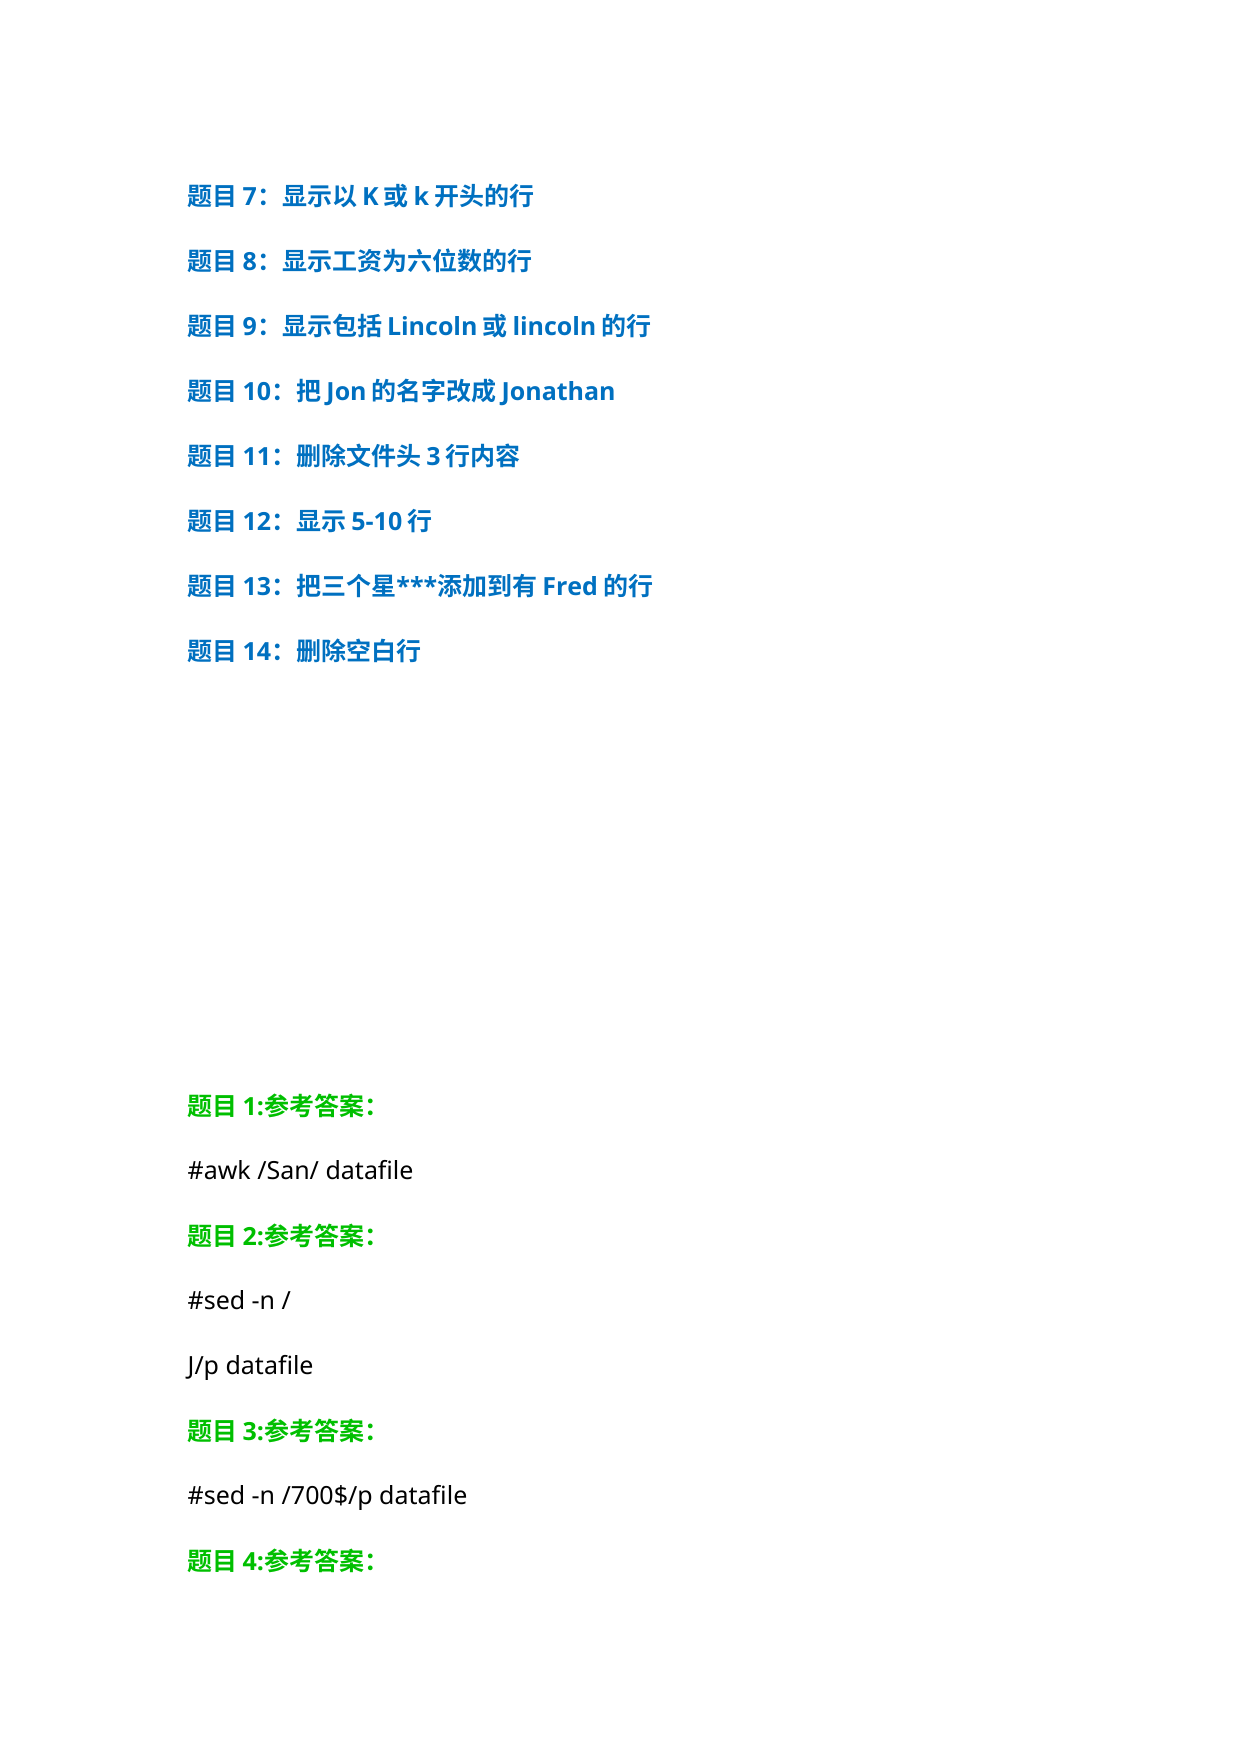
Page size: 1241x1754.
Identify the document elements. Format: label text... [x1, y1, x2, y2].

text 题目7：显示以K或k开头的行 [187, 162, 1053, 227]
text 题目13：把三个星***添加到有Fred的行 [187, 552, 1053, 617]
text 题目8：显示工资为六位数的行 [187, 227, 1053, 292]
text 题目11：删除文件头3行内容 [187, 422, 1053, 487]
text J/p datafile 题目3:参考答案： [187, 1332, 1053, 1462]
text 题目9：显示包括Lincoln或lincoln的行 [187, 292, 1053, 357]
text 题目14：删除空白行 [187, 617, 1053, 682]
text 题目1:参考答案： [187, 1072, 1053, 1137]
text #awk /San/ datafile 题目2:参考答案： [187, 1137, 1053, 1267]
text #sed -n /700$/p datafile 题目4:参考答案： [187, 1462, 1053, 1592]
text #sed -n / [187, 1267, 1053, 1332]
text 题目12：显示5-10行 [187, 487, 1053, 552]
text 题目10：把Jon的名字改成Jonathan [187, 357, 1053, 422]
